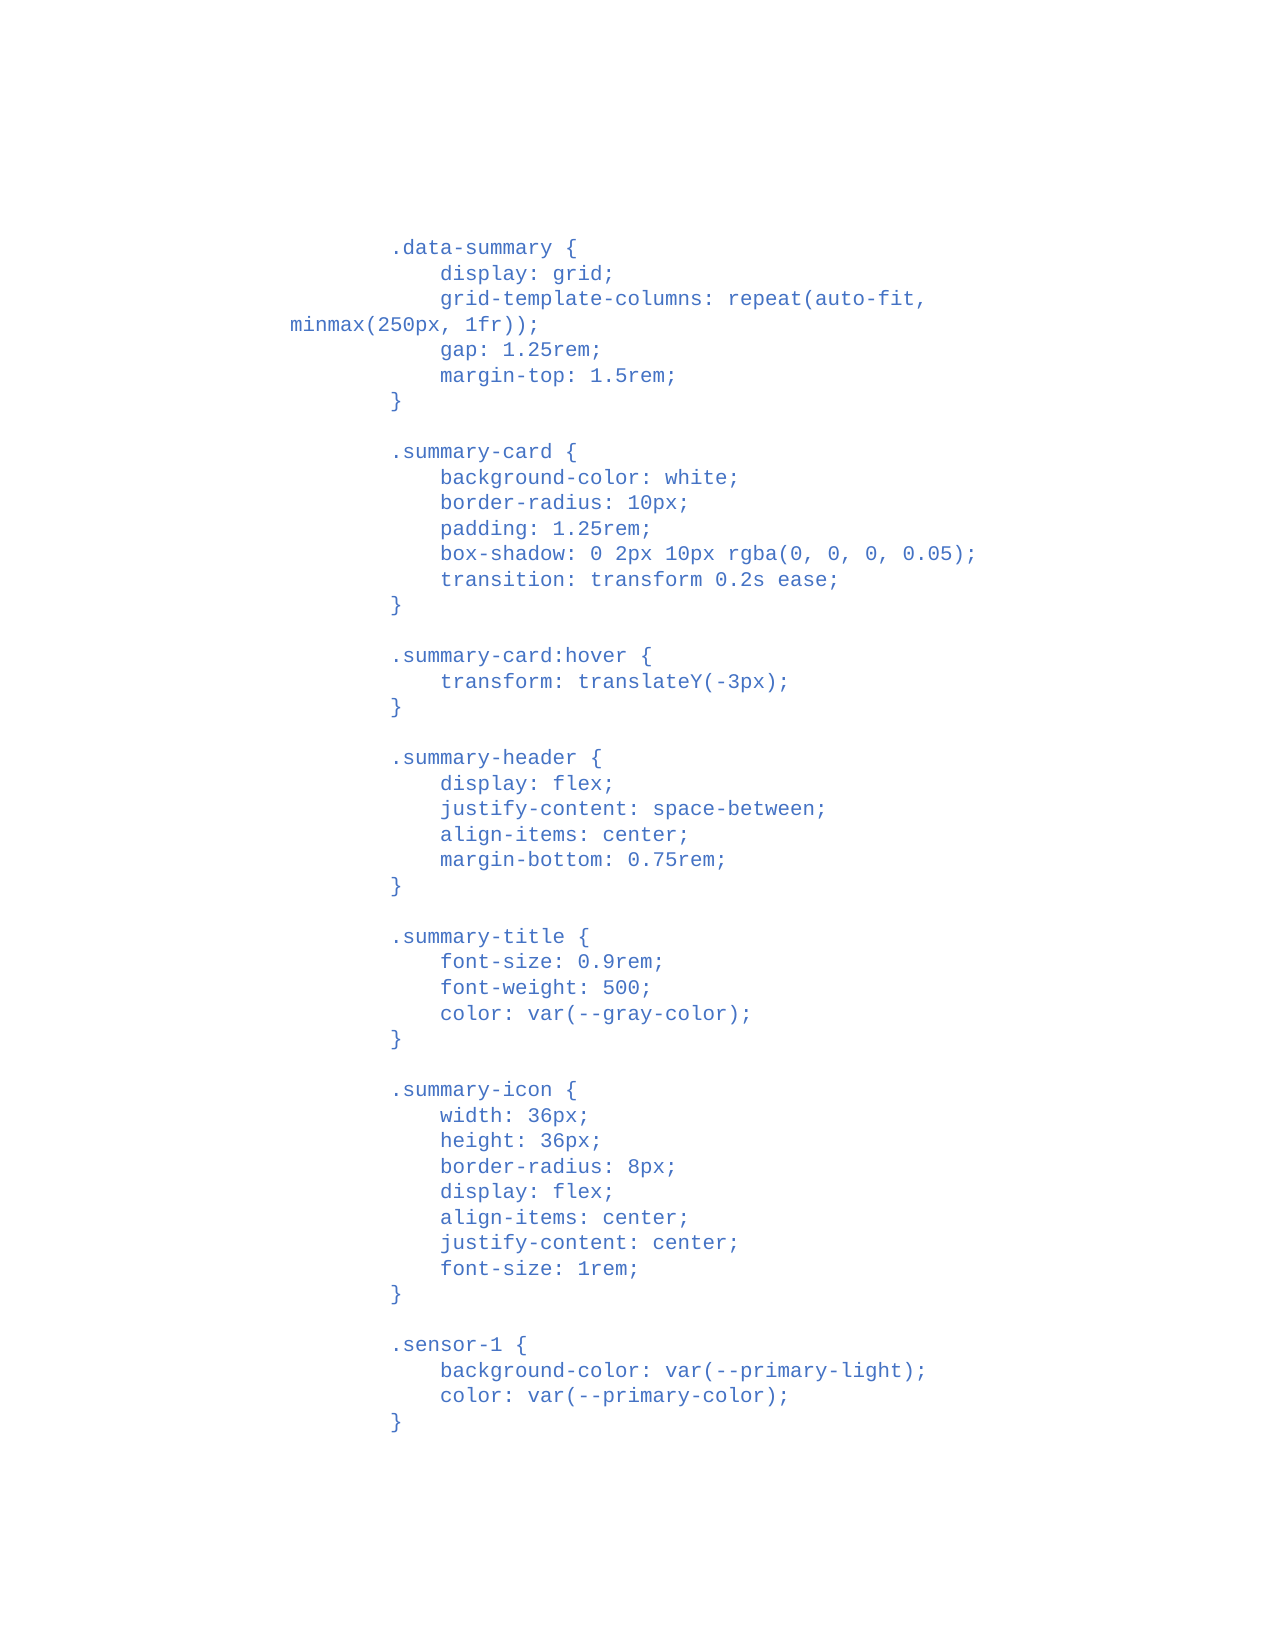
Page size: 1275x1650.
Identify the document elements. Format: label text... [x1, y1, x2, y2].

list .summary-header { [290, 747, 1098, 771]
list color: var(--primary-color); [290, 1385, 1098, 1409]
list } [290, 594, 1098, 618]
list font-weight: 500; [290, 977, 1098, 1001]
list align-items: center; [290, 824, 1098, 848]
list justify-content: space-between; [290, 798, 1098, 822]
list box-shadow: 0 2px 10px rgba(0, 0, 0, 0.05); [290, 543, 1098, 567]
list background-color: white; [290, 467, 1098, 490]
list .summary-card:hover { [290, 645, 1098, 669]
list .sensor-1 { [290, 1334, 1098, 1358]
list } [290, 1411, 1098, 1434]
list grid-template-columns: repeat(auto-fit, minmax(250px, 1fr)); [290, 288, 1098, 337]
list border-radius: 10px; [290, 492, 1098, 516]
list width: 36px; [290, 1105, 1098, 1128]
list color: var(--gray-color); [290, 1003, 1098, 1026]
list .summary-icon { [290, 1079, 1098, 1103]
list justify-content: center; [290, 1232, 1098, 1256]
list gap: 1.25rem; [290, 339, 1098, 363]
list font-size: 0.9rem; [290, 952, 1098, 975]
list transform: translateY(-3px); [290, 671, 1098, 694]
list transition: transform 0.2s ease; [290, 569, 1098, 592]
list .summary-card { [290, 441, 1098, 465]
list height: 36px; [290, 1130, 1098, 1154]
list } [290, 1028, 1098, 1052]
list .data-summary { [290, 237, 1098, 261]
list padding: 1.25rem; [290, 518, 1098, 541]
list } [290, 390, 1098, 414]
list align-items: center; [290, 1207, 1098, 1230]
list .summary-title { [290, 926, 1098, 950]
list display: flex; [290, 1181, 1098, 1205]
list font-size: 1rem; [290, 1258, 1098, 1281]
list background-color: var(--primary-light); [290, 1360, 1098, 1383]
list } [290, 1283, 1098, 1307]
list display: flex; [290, 773, 1098, 797]
list border-radius: 8px; [290, 1156, 1098, 1179]
list margin-top: 1.5rem; [290, 364, 1098, 388]
list display: grid; [290, 262, 1098, 286]
list margin-bottom: 0.75rem; [290, 849, 1098, 873]
list } [290, 875, 1098, 899]
list } [290, 696, 1098, 720]
